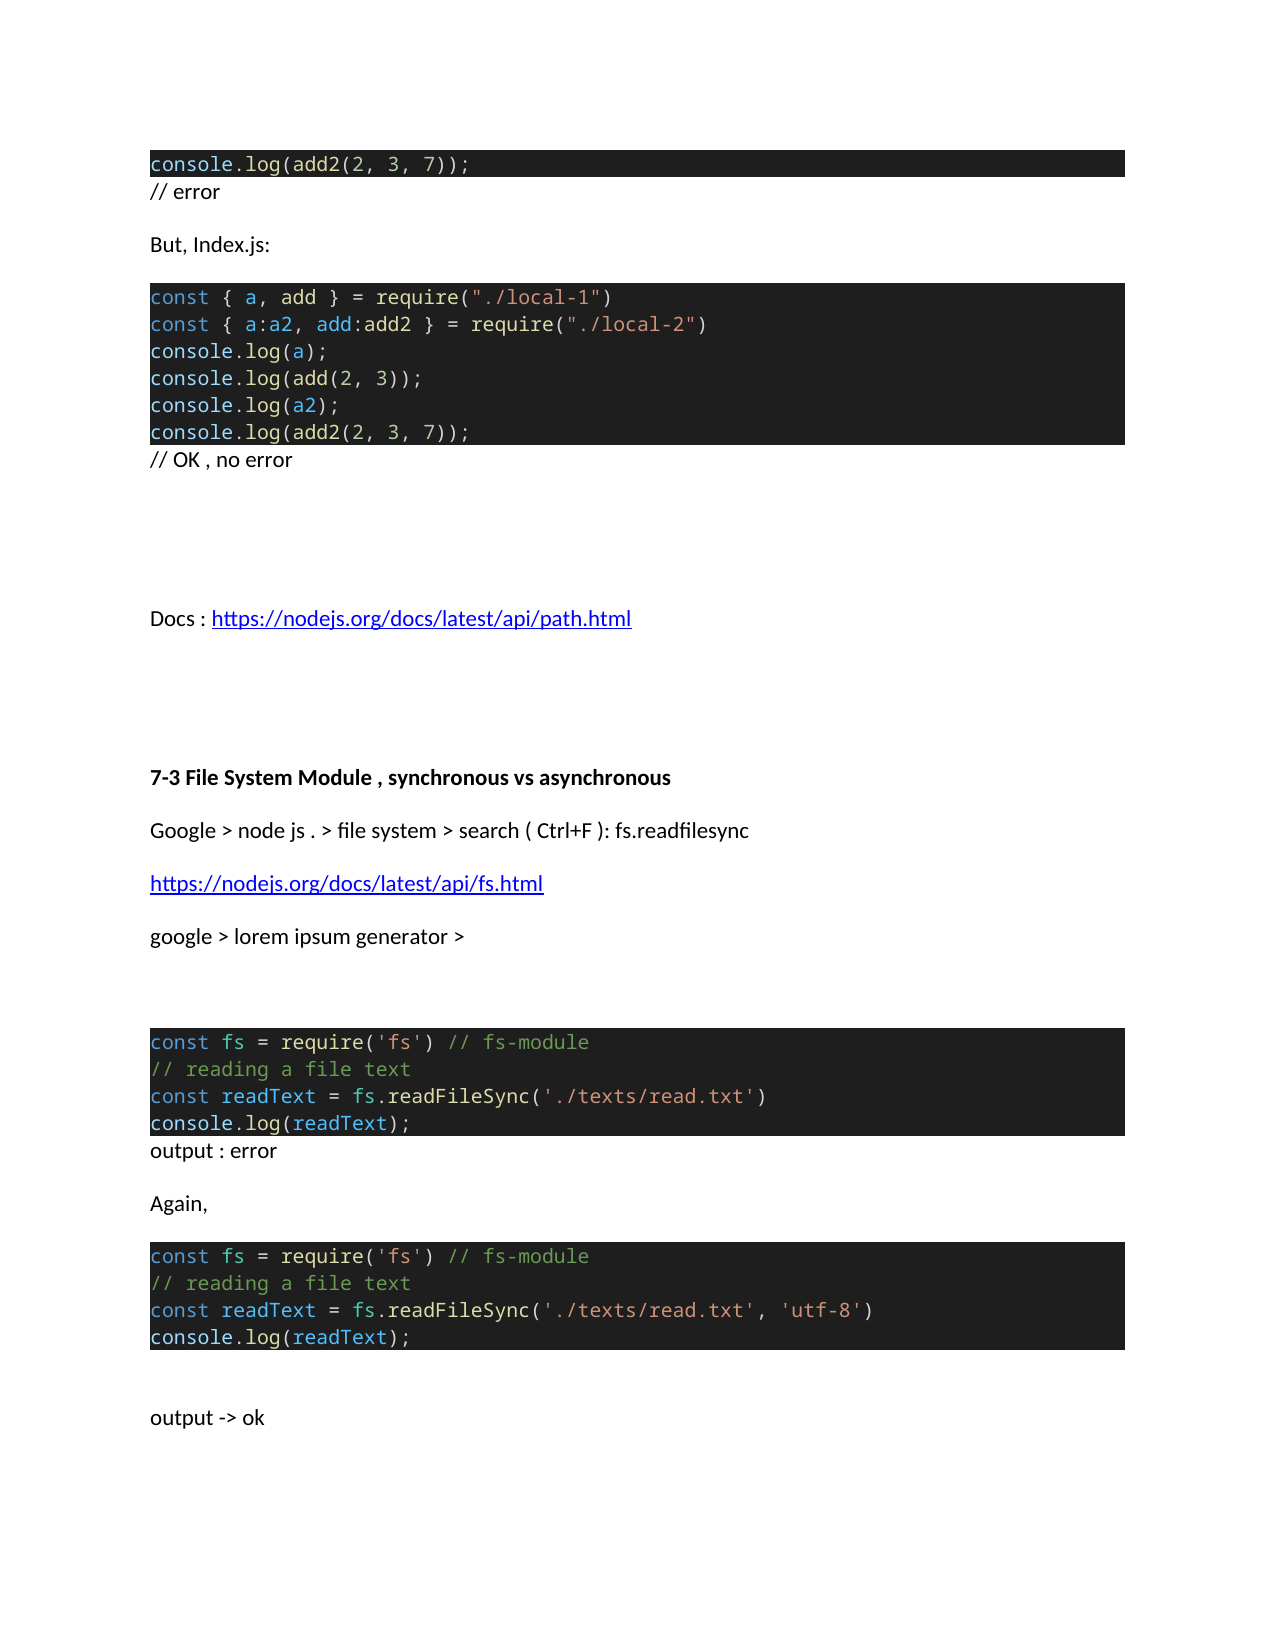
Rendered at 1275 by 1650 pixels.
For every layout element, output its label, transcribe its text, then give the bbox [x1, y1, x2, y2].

text google > lorem ipsum generator > [150, 922, 1125, 950]
text output : error [150, 1136, 1125, 1164]
text console.log(readText); [150, 1109, 1125, 1136]
text const fs = require('fs') // fs-module [150, 1242, 1125, 1269]
text console.log(add2(2, 3, 7)); [150, 150, 1125, 177]
text console.log(add(2, 3)); [150, 364, 1125, 391]
text // reading a file text [150, 1055, 1125, 1082]
text Docs : https://nodejs.org/docs/latest/api/path.html [150, 604, 1125, 632]
text const { a:a2, add:add2 } = require("./local-2") [150, 310, 1125, 337]
text // reading a file text [150, 1269, 1125, 1296]
text const fs = require('fs') // fs-module [150, 1028, 1125, 1055]
text output -> ok [150, 1403, 1125, 1431]
text const { a, add } = require("./local-1") [150, 283, 1125, 310]
text const readText = fs.readFileSync('./texts/read.txt', 'utf-8') [150, 1296, 1125, 1323]
text console.log(add2(2, 3, 7)); [150, 418, 1125, 445]
text const readText = fs.readFileSync('./texts/read.txt') [150, 1082, 1125, 1109]
text console.log(a); [150, 337, 1125, 364]
text But, Index.js: [150, 230, 1125, 258]
text Again, [150, 1189, 1125, 1217]
text https://nodejs.org/docs/latest/api/fs.html [150, 869, 1125, 897]
text // OK , no error [150, 445, 1125, 473]
text 7-3 File System Module , synchronous vs asynchronous [150, 763, 1125, 791]
text console.log(a2); [150, 391, 1125, 418]
text // error [150, 177, 1125, 205]
text console.log(readText); [150, 1323, 1125, 1350]
text Google > node js . > file system > search ( Ctrl+F ): fs.readfilesync [150, 816, 1125, 844]
